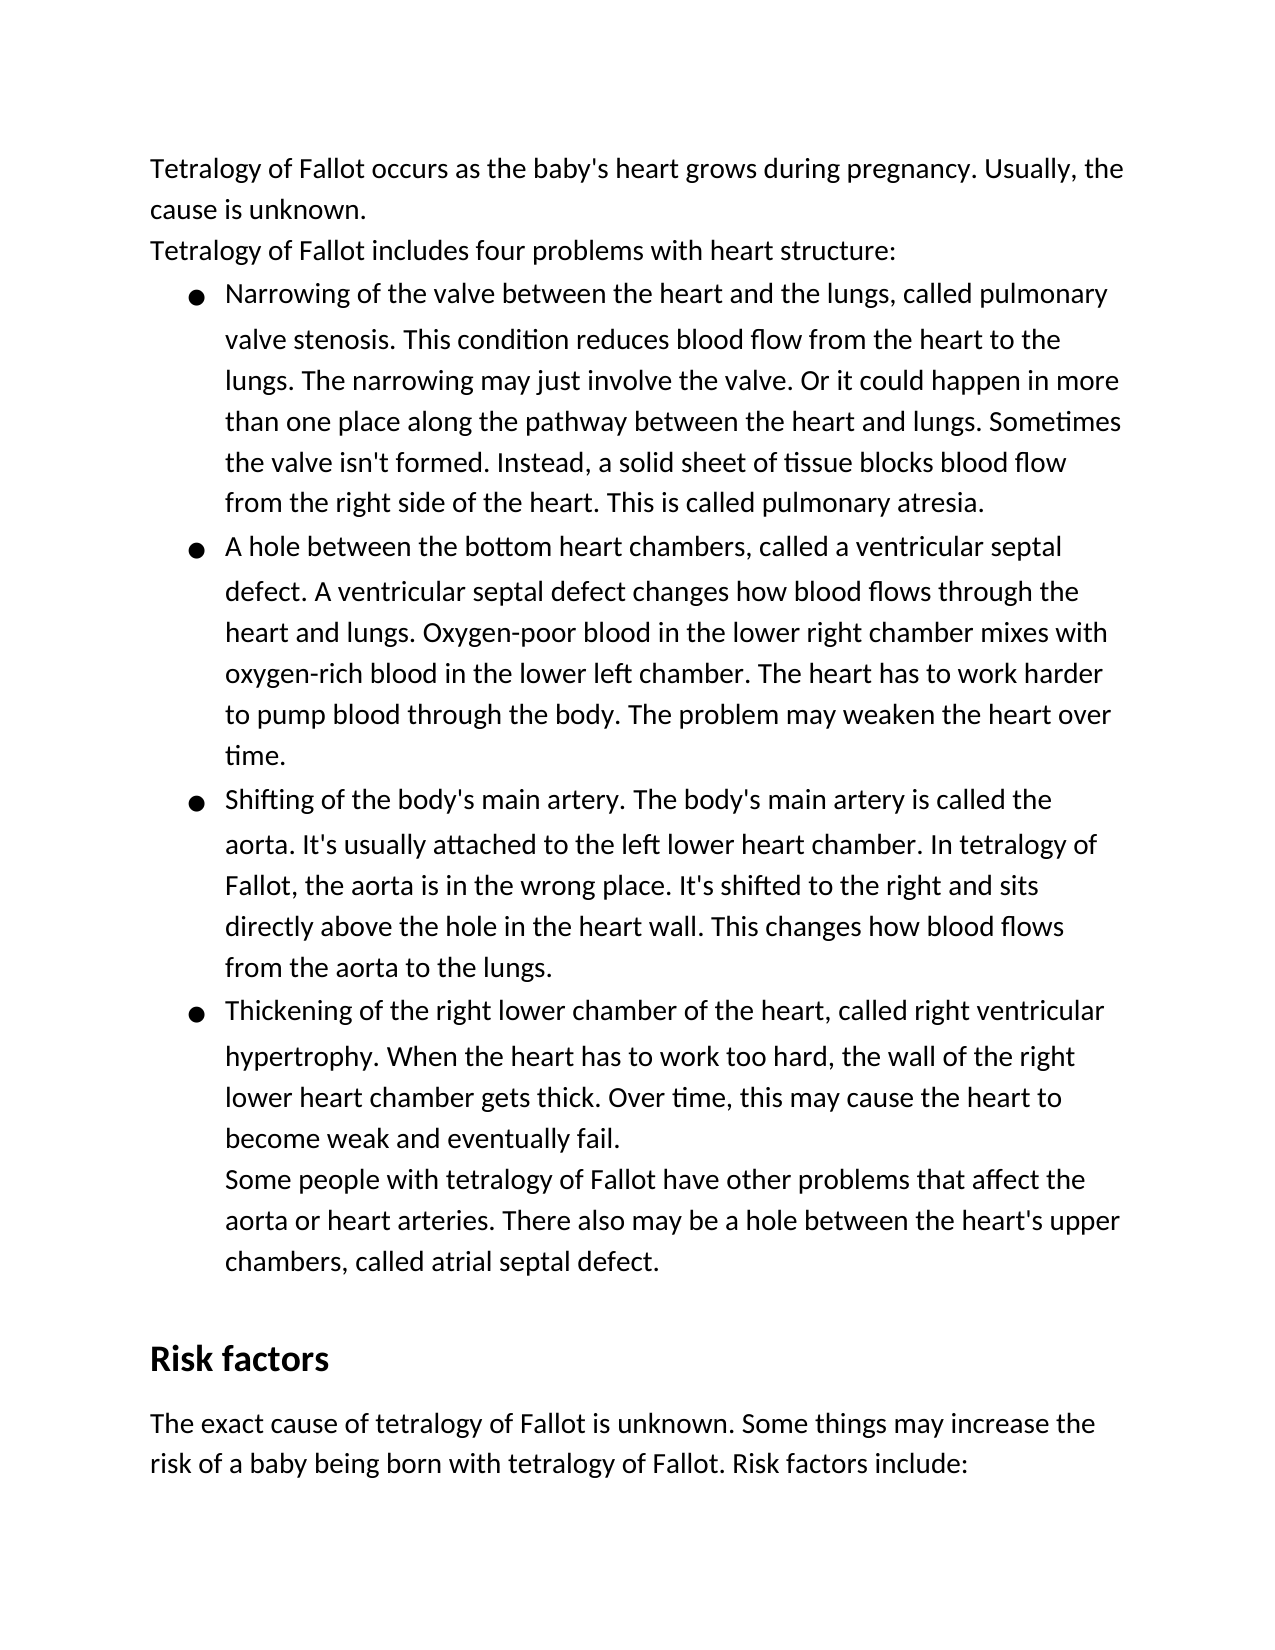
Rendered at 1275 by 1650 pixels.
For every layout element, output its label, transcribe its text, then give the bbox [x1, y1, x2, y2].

text Tetralogy of Fallot includes four problems with heart structure: [150, 232, 1125, 267]
list A hole between the bottom heart chambers, called a ventricular septal defect. A ventricular septal defect changes how blood flows through the heart and lungs. Oxygen-poor blood in the lower right chamber mixes with oxygen-rich blood in the lower left chamber. The heart has to work harder to pump blood through the body. The problem may weaken the heart over time. [187, 526, 1125, 773]
text The exact cause of tetralogy of Fallot is unknown. Some things may increase the risk of a baby being born with tetralogy of Fallot. Risk factors include: [150, 1405, 1125, 1481]
text Tetralogy of Fallot occurs as the baby's heart grows during pregnancy. Usually, the cause is unknown. [150, 150, 1125, 227]
list Narrowing of the valve between the heart and the lungs, called pulmonary valve stenosis. This condition reduces blood flow from the heart to the lungs. The narrowing may just involve the valve. Or it could happen in more than one place along the pathway between the heart and lungs. Sometimes the valve isn't formed. Instead, a solid sheet of tissue blocks blood flow from the right side of the heart. This is called pulmonary atresia. [187, 273, 1125, 520]
text Risk factors [150, 1335, 1125, 1381]
list Shifting of the body's main artery. The body's main artery is called the aorta. It's usually attached to the left lower heart chamber. In tetralogy of Fallot, the aorta is in the wrong place. It's shifted to the right and sits directly above the hole in the heart wall. This changes how blood flows from the aorta to the lungs. [187, 778, 1125, 985]
list Thickening of the right lower chamber of the heart, called right ventricular hypertrophy. When the heart has to work too hard, the wall of the right lower heart chamber gets thick. Over time, this may cause the heart to become weak and eventually fail. [187, 990, 1125, 1156]
text Some people with tetralogy of Fallot have other problems that affect the aorta or heart arteries. There also may be a hole between the heart's upper chambers, called atrial septal defect. [225, 1161, 1125, 1278]
